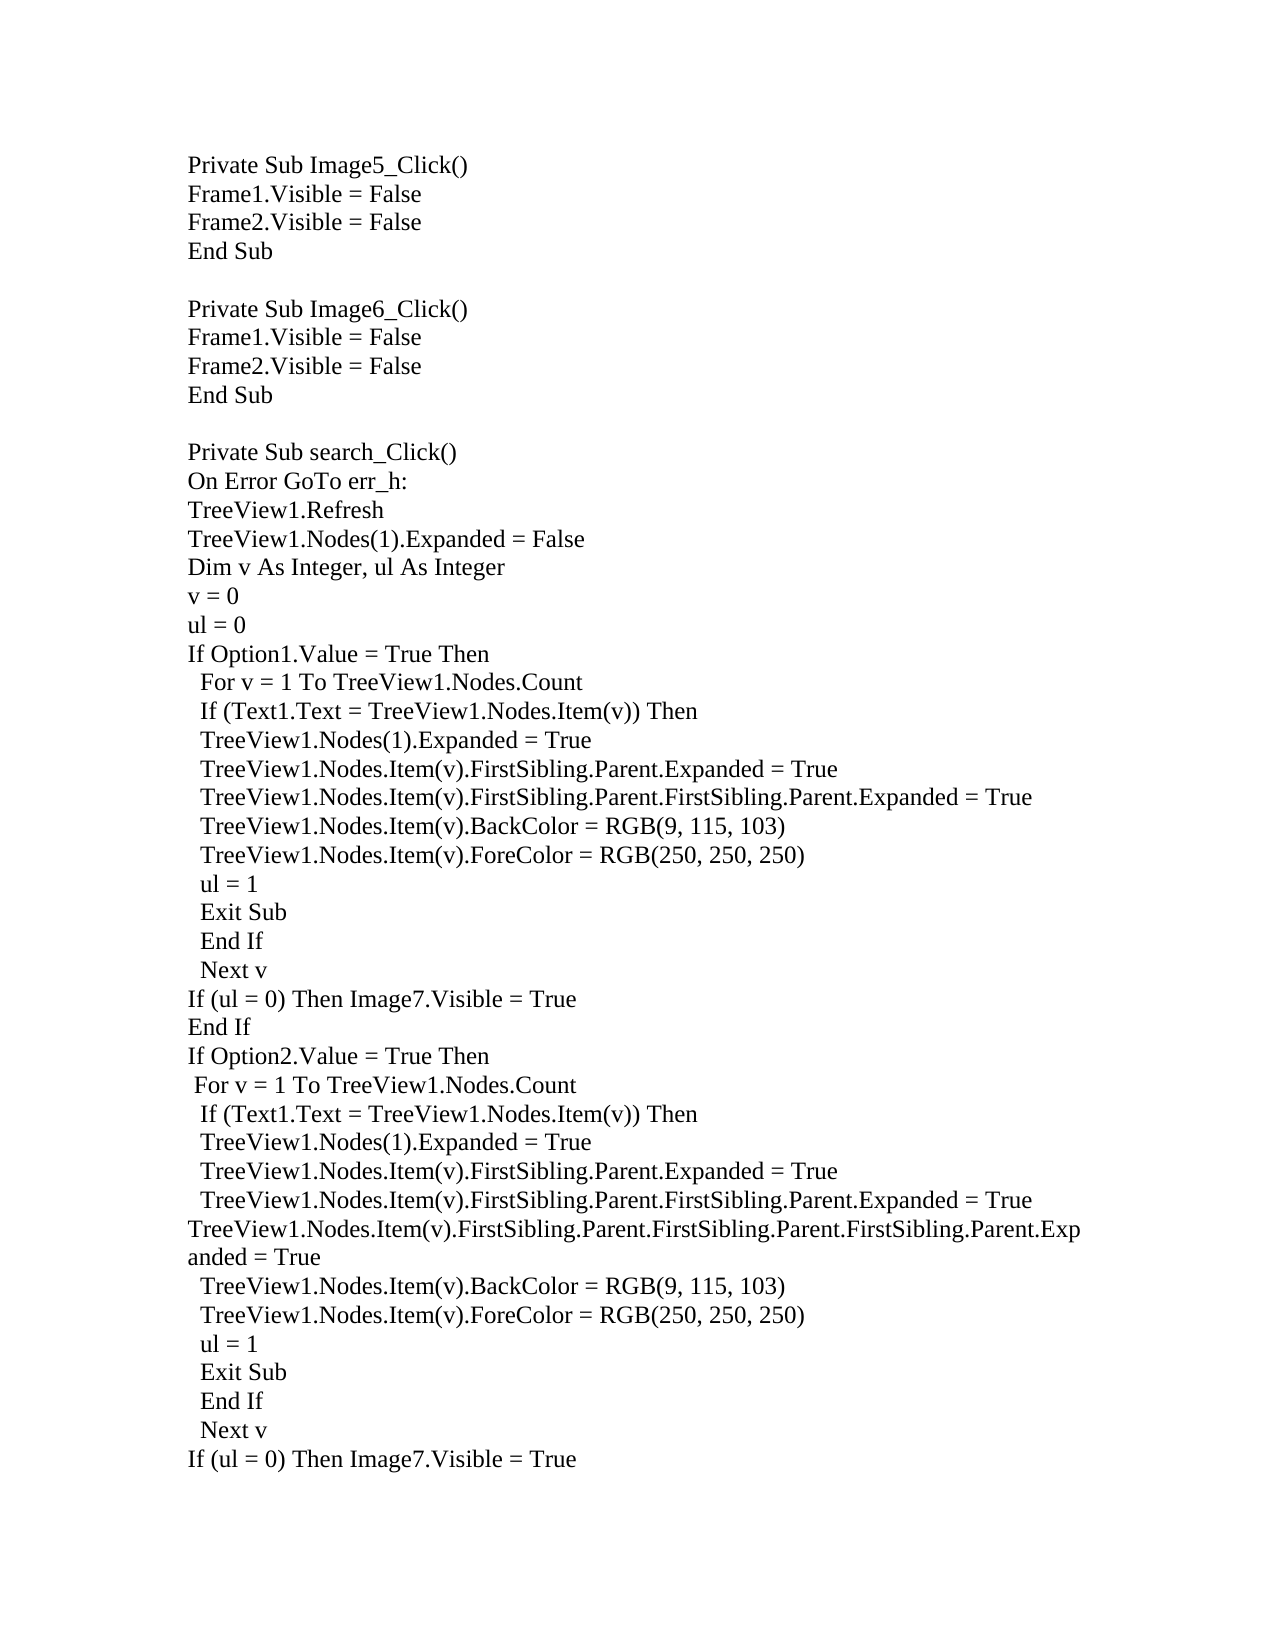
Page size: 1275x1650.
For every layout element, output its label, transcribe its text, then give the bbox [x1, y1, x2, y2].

text If (ul = 0) Then Image7.Visible = True [187, 984, 1087, 1012]
text Next v [187, 1415, 1087, 1444]
text For v = 1 To TreeView1.Nodes.Count [187, 667, 1087, 696]
text If Option2.Value = True Then [187, 1041, 1087, 1070]
text End If [187, 1386, 1087, 1415]
text ul = 0 [187, 610, 1087, 639]
text ul = 1 [187, 869, 1087, 897]
text TreeView1.Nodes(1).Expanded = False [187, 524, 1087, 552]
text ul = 1 [187, 1329, 1087, 1357]
text Frame2.Visible = False [187, 207, 1087, 236]
text TreeView1.Refresh [187, 495, 1087, 524]
text If Option1.Value = True Then [187, 639, 1087, 667]
text If (ul = 0) Then Image7.Visible = True [187, 1444, 1087, 1472]
text Private Sub Image5_Click() [187, 150, 1087, 179]
text End Sub [187, 236, 1087, 265]
text For v = 1 To TreeView1.Nodes.Count [187, 1070, 1087, 1099]
text End If [187, 926, 1087, 955]
text Exit Sub [187, 897, 1087, 926]
text End Sub [187, 380, 1087, 409]
text TreeView1.Nodes.Item(v).ForeColor = RGB(250, 250, 250) [187, 1300, 1087, 1329]
text Exit Sub [187, 1357, 1087, 1386]
text TreeView1.Nodes.Item(v).BackColor = RGB(9, 115, 103) [187, 1271, 1087, 1300]
text End If [187, 1012, 1087, 1041]
text Dim v As Integer, ul As Integer [187, 552, 1087, 581]
text TreeView1.Nodes.Item(v).BackColor = RGB(9, 115, 103) [187, 811, 1087, 840]
text Private Sub search_Click() [187, 437, 1087, 466]
text v = 0 [187, 581, 1087, 610]
text If (Text1.Text = TreeView1.Nodes.Item(v)) Then [187, 1099, 1087, 1127]
text Next v [187, 955, 1087, 984]
text TreeView1.Nodes.Item(v).ForeColor = RGB(250, 250, 250) [187, 840, 1087, 869]
text Frame1.Visible = False [187, 179, 1087, 207]
text Private Sub Image6_Click() [187, 294, 1087, 322]
text TreeView1.Nodes.Item(v).FirstSibling.Parent.Expanded = True [187, 1156, 1087, 1185]
text TreeView1.Nodes(1).Expanded = True [187, 725, 1087, 754]
text TreeView1.Nodes.Item(v).FirstSibling.Parent.Expanded = True [187, 754, 1087, 782]
text TreeView1.Nodes.Item(v).FirstSibling.Parent.FirstSibling.Parent.Expanded = True [187, 1185, 1087, 1214]
text TreeView1.Nodes.Item(v).FirstSibling.Parent.FirstSibling.Parent.FirstSibling.Parent.Expanded = True [187, 1214, 1087, 1271]
text TreeView1.Nodes(1).Expanded = True [187, 1127, 1087, 1156]
text TreeView1.Nodes.Item(v).FirstSibling.Parent.FirstSibling.Parent.Expanded = True [187, 782, 1087, 811]
text If (Text1.Text = TreeView1.Nodes.Item(v)) Then [187, 696, 1087, 725]
text Frame2.Visible = False [187, 351, 1087, 380]
text Frame1.Visible = False [187, 322, 1087, 351]
text On Error GoTo err_h: [187, 466, 1087, 495]
